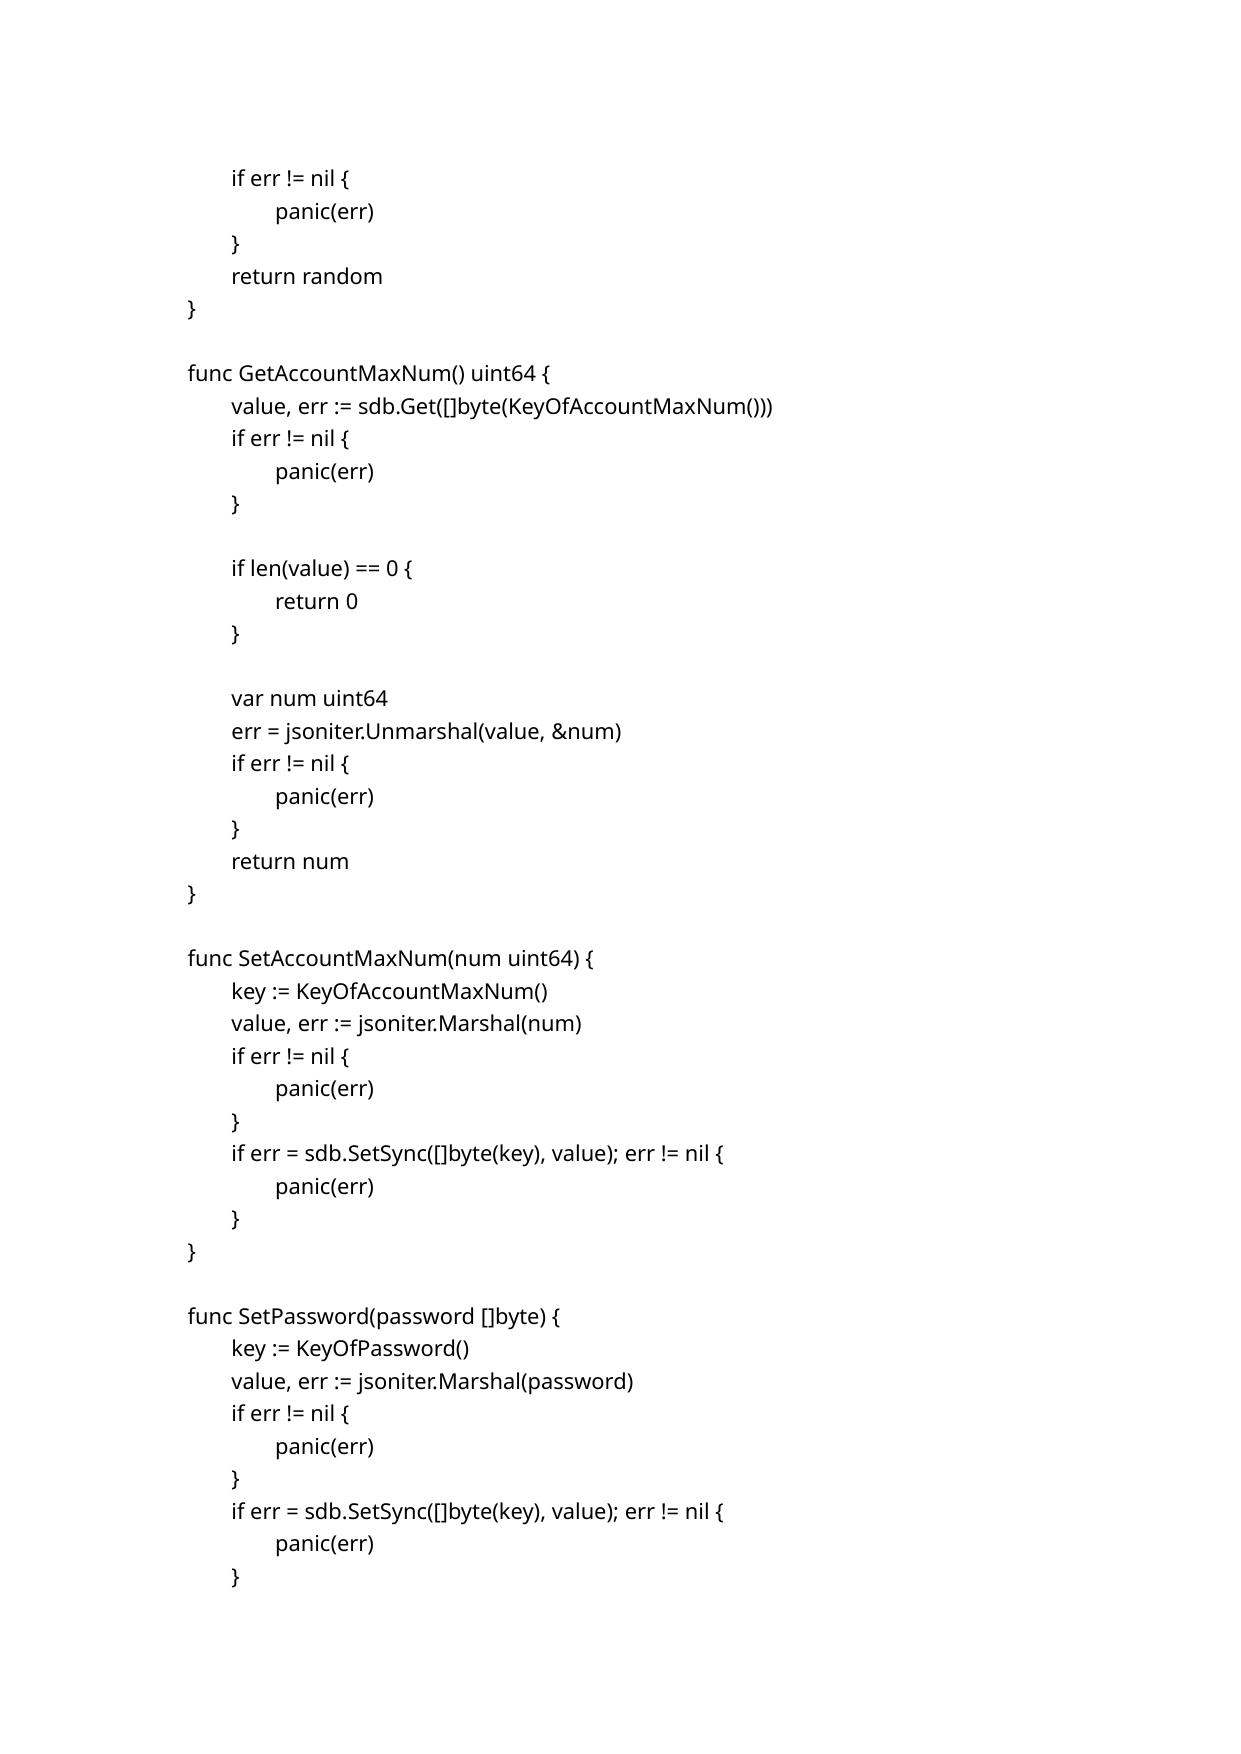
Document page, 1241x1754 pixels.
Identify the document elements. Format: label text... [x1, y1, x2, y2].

text } [187, 487, 1053, 519]
text } [187, 617, 1053, 649]
text func SetPassword(password []byte) { [187, 1299, 1053, 1332]
text var num uint64 [187, 682, 1053, 714]
text value, err := jsoniter.Marshal(password) [187, 1364, 1053, 1397]
text if err != nil { [187, 1039, 1053, 1072]
text return num [187, 844, 1053, 877]
text panic(err) [187, 1072, 1053, 1104]
text key := KeyOfPassword() [187, 1332, 1053, 1364]
text panic(err) [187, 454, 1053, 487]
text panic(err) [187, 1527, 1053, 1559]
text if err = sdb.SetSync([]byte(key), value); err != nil { [187, 1494, 1053, 1527]
text return random [187, 259, 1053, 292]
text } [187, 1104, 1053, 1137]
text if err != nil { [187, 162, 1053, 194]
text if err != nil { [187, 1397, 1053, 1429]
text } [187, 877, 1053, 909]
text } [187, 1559, 1053, 1592]
text panic(err) [187, 1169, 1053, 1202]
text if err = sdb.SetSync([]byte(key), value); err != nil { [187, 1137, 1053, 1169]
text value, err := jsoniter.Marshal(num) [187, 1007, 1053, 1039]
text } [187, 227, 1053, 259]
text if err != nil { [187, 747, 1053, 779]
text if len(value) == 0 { [187, 552, 1053, 584]
text return 0 [187, 584, 1053, 617]
text if err != nil { [187, 422, 1053, 454]
text } [187, 1462, 1053, 1494]
text key := KeyOfAccountMaxNum() [187, 974, 1053, 1007]
text panic(err) [187, 779, 1053, 812]
text } [187, 1202, 1053, 1234]
text func GetAccountMaxNum() uint64 { [187, 357, 1053, 389]
text err = jsoniter.Unmarshal(value, &num) [187, 714, 1053, 747]
text } [187, 812, 1053, 844]
text } [187, 292, 1053, 324]
text func SetAccountMaxNum(num uint64) { [187, 942, 1053, 974]
text panic(err) [187, 194, 1053, 227]
text panic(err) [187, 1429, 1053, 1462]
text value, err := sdb.Get([]byte(KeyOfAccountMaxNum())) [187, 389, 1053, 422]
text } [187, 1234, 1053, 1267]
